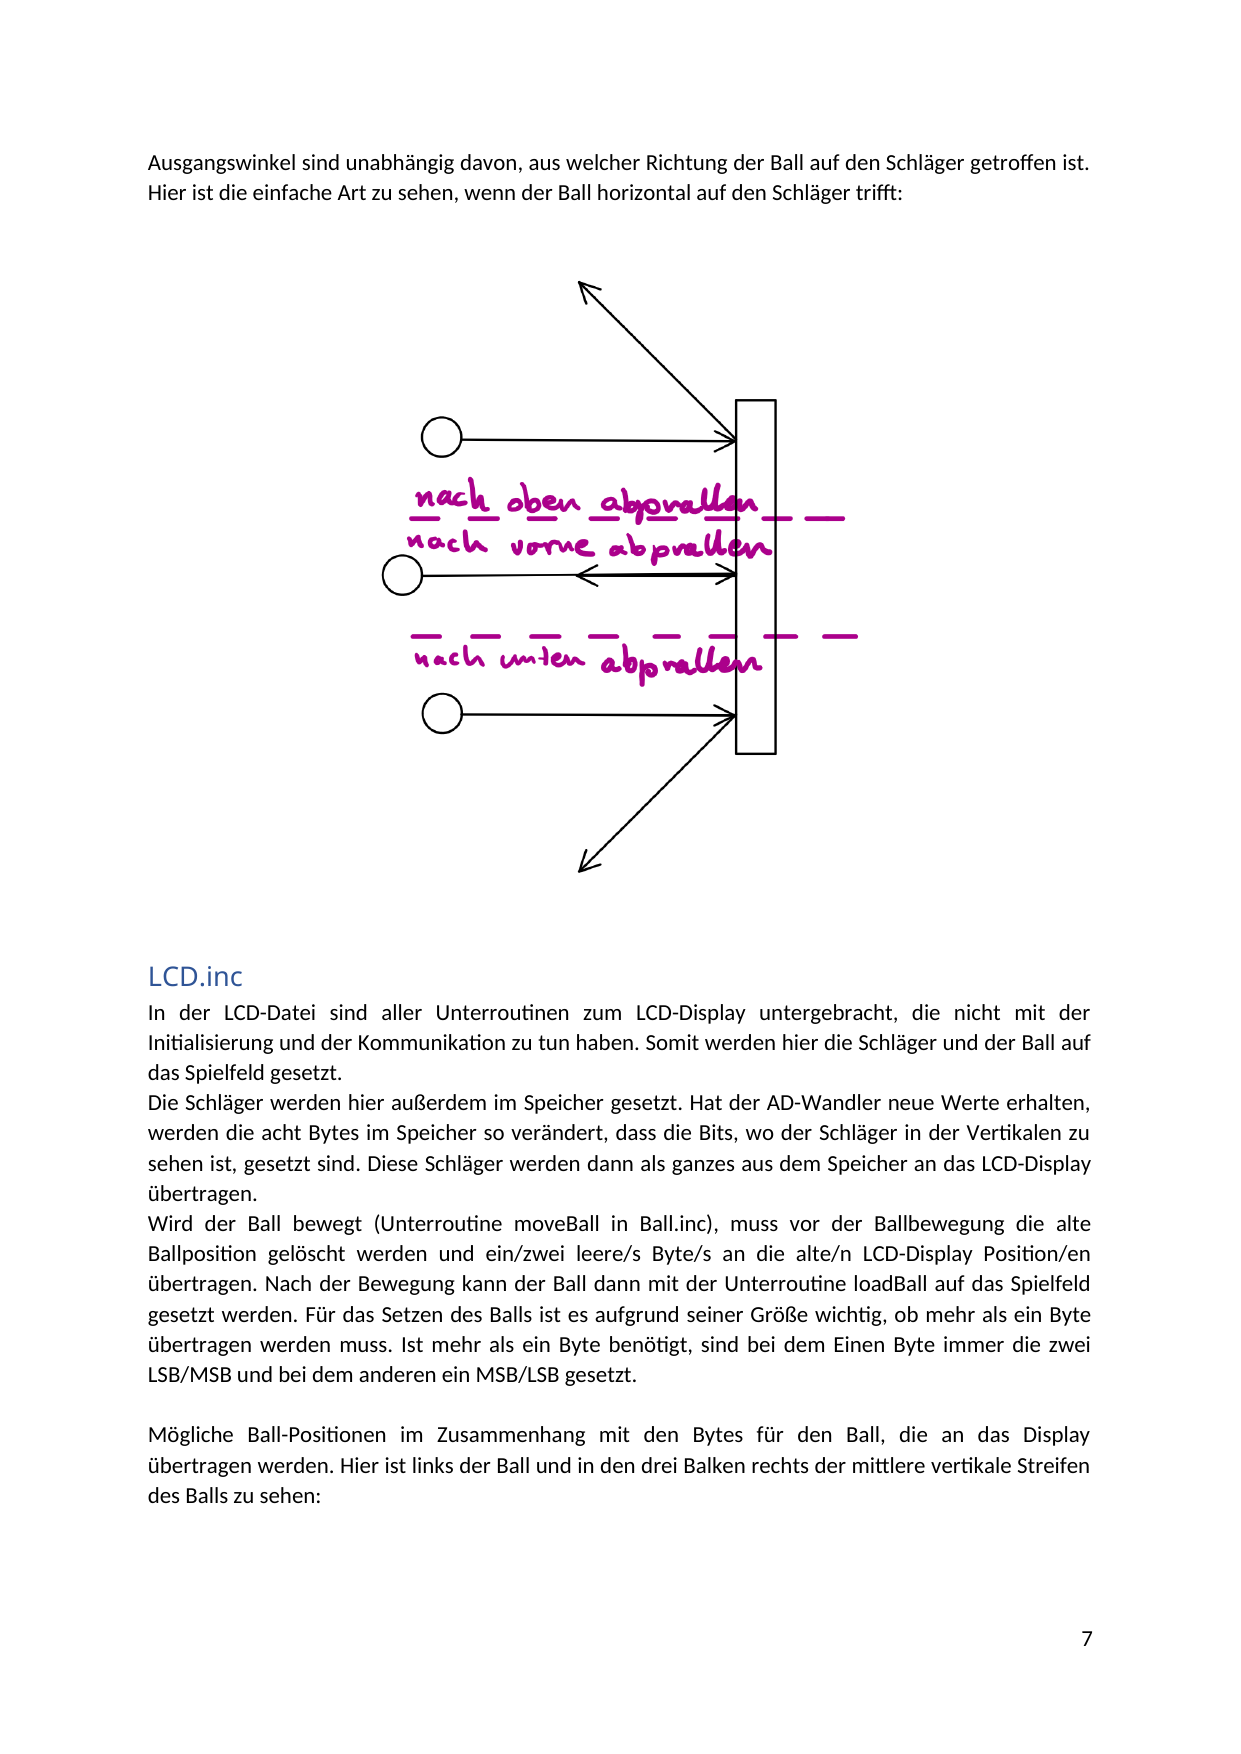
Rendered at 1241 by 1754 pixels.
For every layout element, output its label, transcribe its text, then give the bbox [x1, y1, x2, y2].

text Mögliche Ball-Positionen im Zusammenhang mit den Bytes für den Ball, die an das Display übertragen werden. Hier ist links der Ball und in den drei Balken rechts der mittlere vertikale Streifen des Balls zu sehen: [148, 1421, 1093, 1509]
text Die Schläger werden hier außerdem im Speicher gesetzt. Hat der AD-Wandler neue Werte erhalten, werden die acht Bytes im Speicher so verändert, dass die Bits, wo der Schläger in der Vertikalen zu sehen ist, gesetzt sind. Diese Schläger werden dann als ganzes aus dem Speicher an das LCD-Display übertragen. [148, 1088, 1093, 1207]
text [148, 148, 1093, 206]
subtitle LCD.inc [148, 958, 1093, 995]
text Wird der Ball bewegt (Unterroutine moveBall in Ball.inc), muss vor der Ballbewegung die alte Ballposition gelöscht werden und ein/zwei leere/s Byte/s an die alte/n LCD-Display Position/en übertragen. Nach der Bewegung kann der Ball dann mit der Unterroutine loadBall auf das Spielfeld gesetzt werden. Für das Setzen des Balls ist es aufgrund seiner Größe wichtig, ob mehr als ein Byte übertragen werden muss. Ist mehr als ein Byte benötigt, sind bei dem Einen Byte immer die zwei LSB/MSB und bei dem anderen ein MSB/LSB gesetzt. [148, 1209, 1093, 1388]
picture [363, 268, 877, 892]
text In der LCD-Datei sind aller Unterroutinen zum LCD-Display untergebracht, die nicht mit der Initialisierung und der Kommunikation zu tun haben. Somit werden hier die Schläger und der Ball auf das Spielfeld gesetzt. [148, 998, 1093, 1086]
